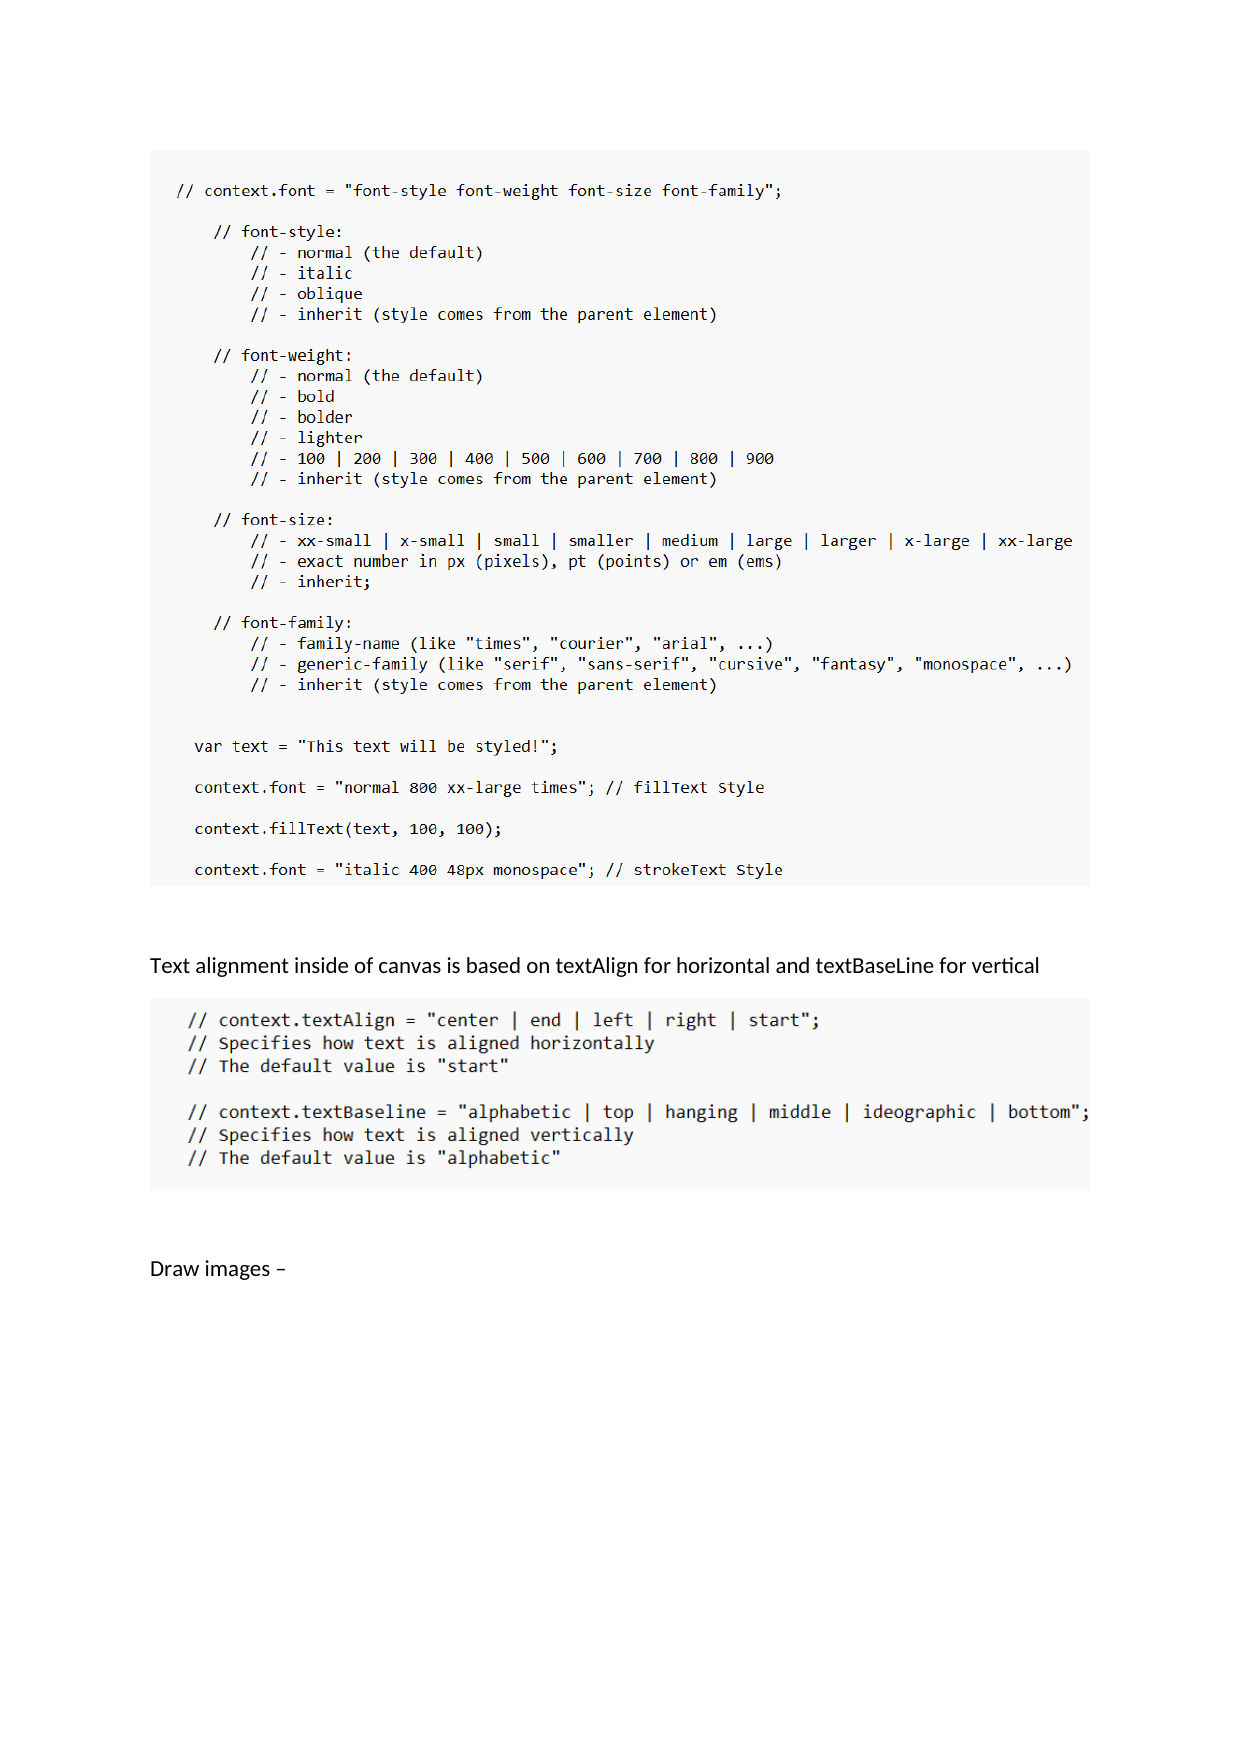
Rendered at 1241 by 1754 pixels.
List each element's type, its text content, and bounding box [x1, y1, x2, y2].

text Text alignment inside of canvas is based on textAlign for horizontal and textBaseLine for vertical [150, 951, 1090, 979]
picture [150, 998, 1091, 1189]
picture [150, 150, 1091, 886]
text Draw images – [150, 1254, 1090, 1282]
